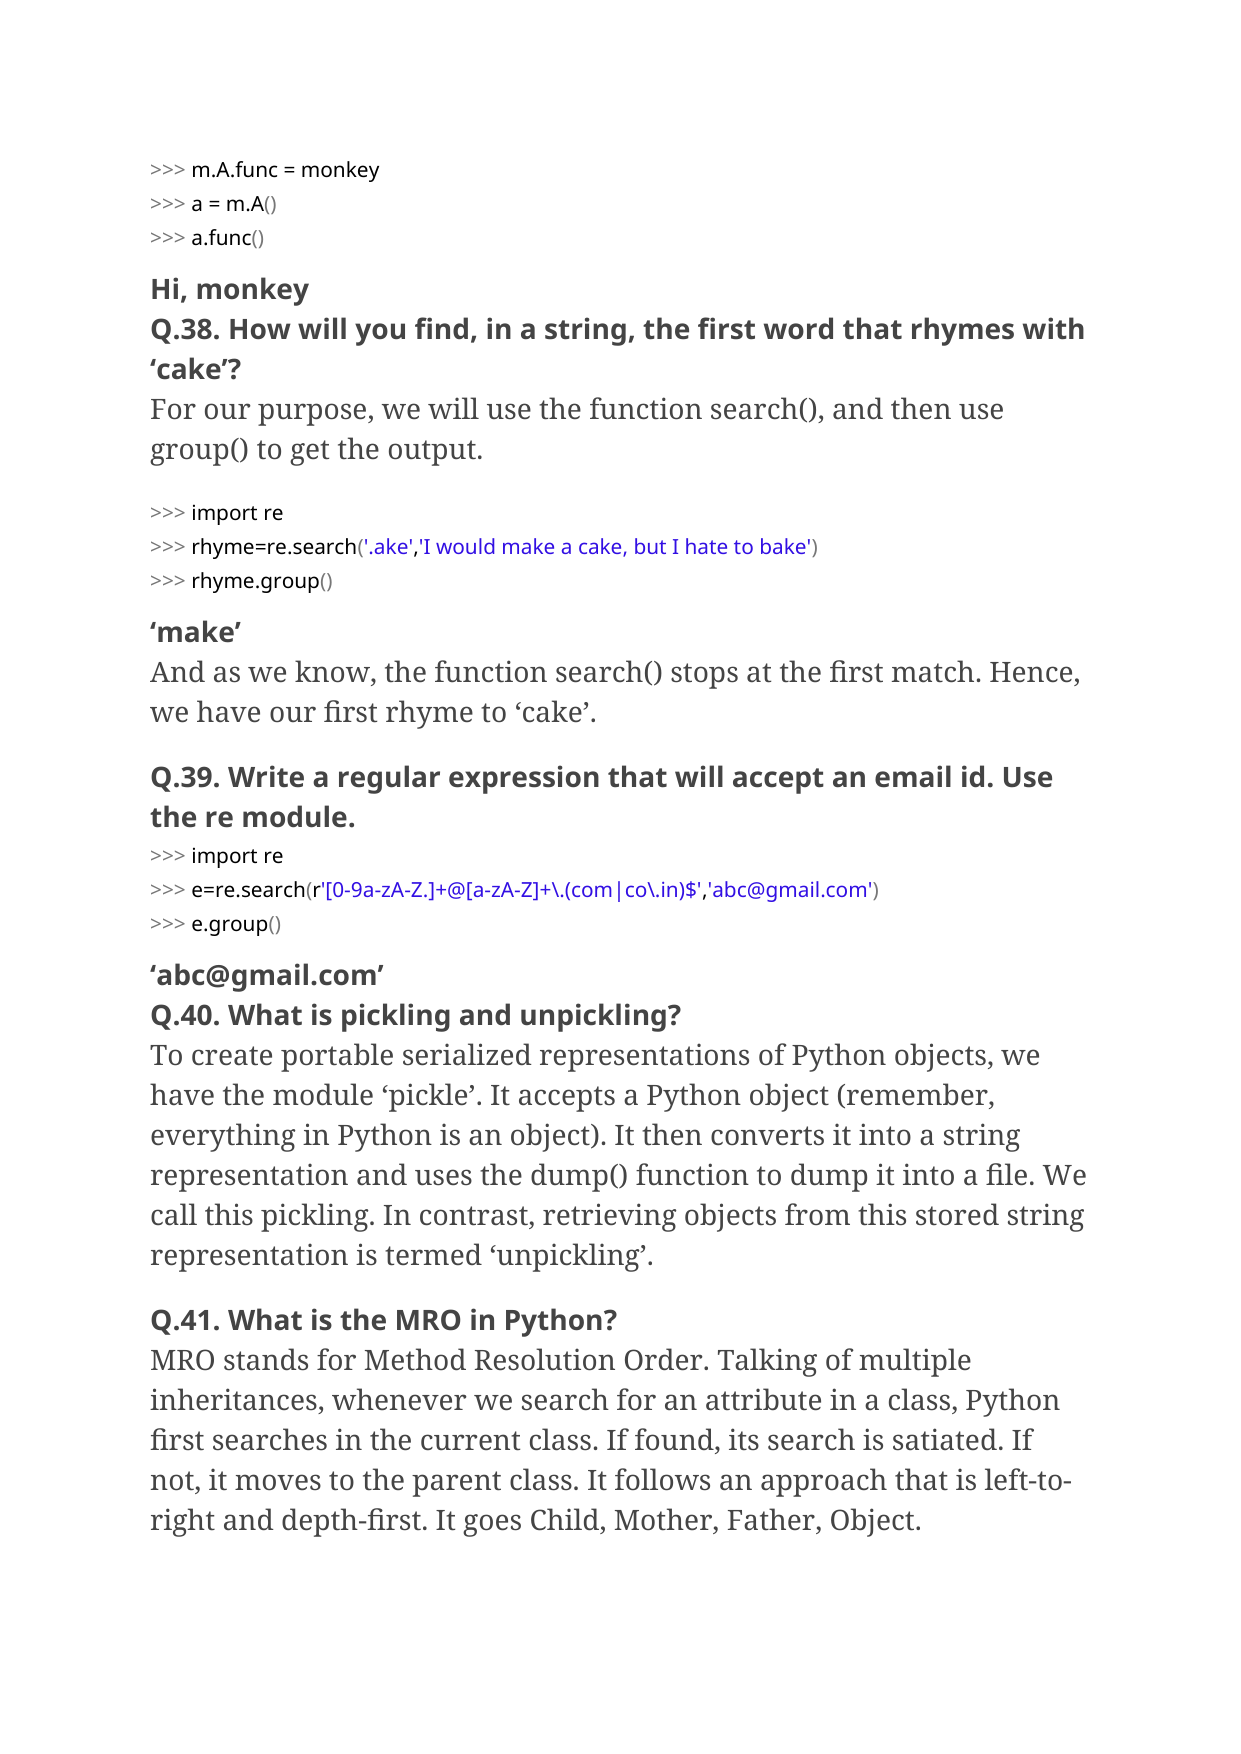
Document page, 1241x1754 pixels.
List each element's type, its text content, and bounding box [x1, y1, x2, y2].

text MRO stands for Method Resolution Order. Talking of multiple inheritances, whenever we search for an attribute in a class, Python first searches in the current class. If found, its search is satiated. If not, it moves to the parent class. It follows an approach that is left-to-right and depth-first. It goes Child, Mother, Father, Object. [150, 1339, 1090, 1539]
text >>> rhyme=re.search('.ake','I would make a cake, but I hate to bake') [150, 527, 1090, 560]
text Q.40. What is pickling and unpickling? [150, 994, 1090, 1034]
text >>> a.func() [150, 217, 1090, 251]
text And as we know, the function search() stops at the first match. Hence, we have our first rhyme to ‘cake’. [150, 651, 1090, 731]
text >>> m.A.func = monkey [150, 150, 1090, 184]
text >>> a = m.A() [150, 184, 1090, 217]
text ‘abc@gmail.com’ [150, 954, 1090, 994]
text Q.41. What is the MRO in Python? [150, 1299, 1090, 1339]
text >>> e.group() [150, 903, 1090, 937]
text >>> e=re.search(r'[0-9a-zA-Z.]+@[a-zA-Z]+\.(com|co\.in)$','abc@gmail.com') [150, 869, 1090, 903]
text Q.39. Write a regular expression that will accept an email id. Use the re module. [150, 756, 1090, 836]
text For our purpose, we will use the function search(), and then use group() to get the output. [150, 388, 1090, 468]
text >>> rhyme.group() [150, 560, 1090, 594]
text >>> import re [150, 836, 1090, 869]
text Hi, monkey [150, 268, 1090, 308]
text >>> import re [150, 493, 1090, 527]
text Q.38. How will you find, in a string, the first word that rhymes with ‘cake’? [150, 308, 1090, 388]
text ‘make’ [150, 611, 1090, 651]
text To create portable serialized representations of Python objects, we have the module ‘pickle’. It accepts a Python object (remember, everything in Python is an object). It then converts it into a string representation and uses the dump() function to dump it into a file. We call this pickling. In contrast, retrieving objects from this stored string representation is termed ‘unpickling’. [150, 1034, 1090, 1274]
